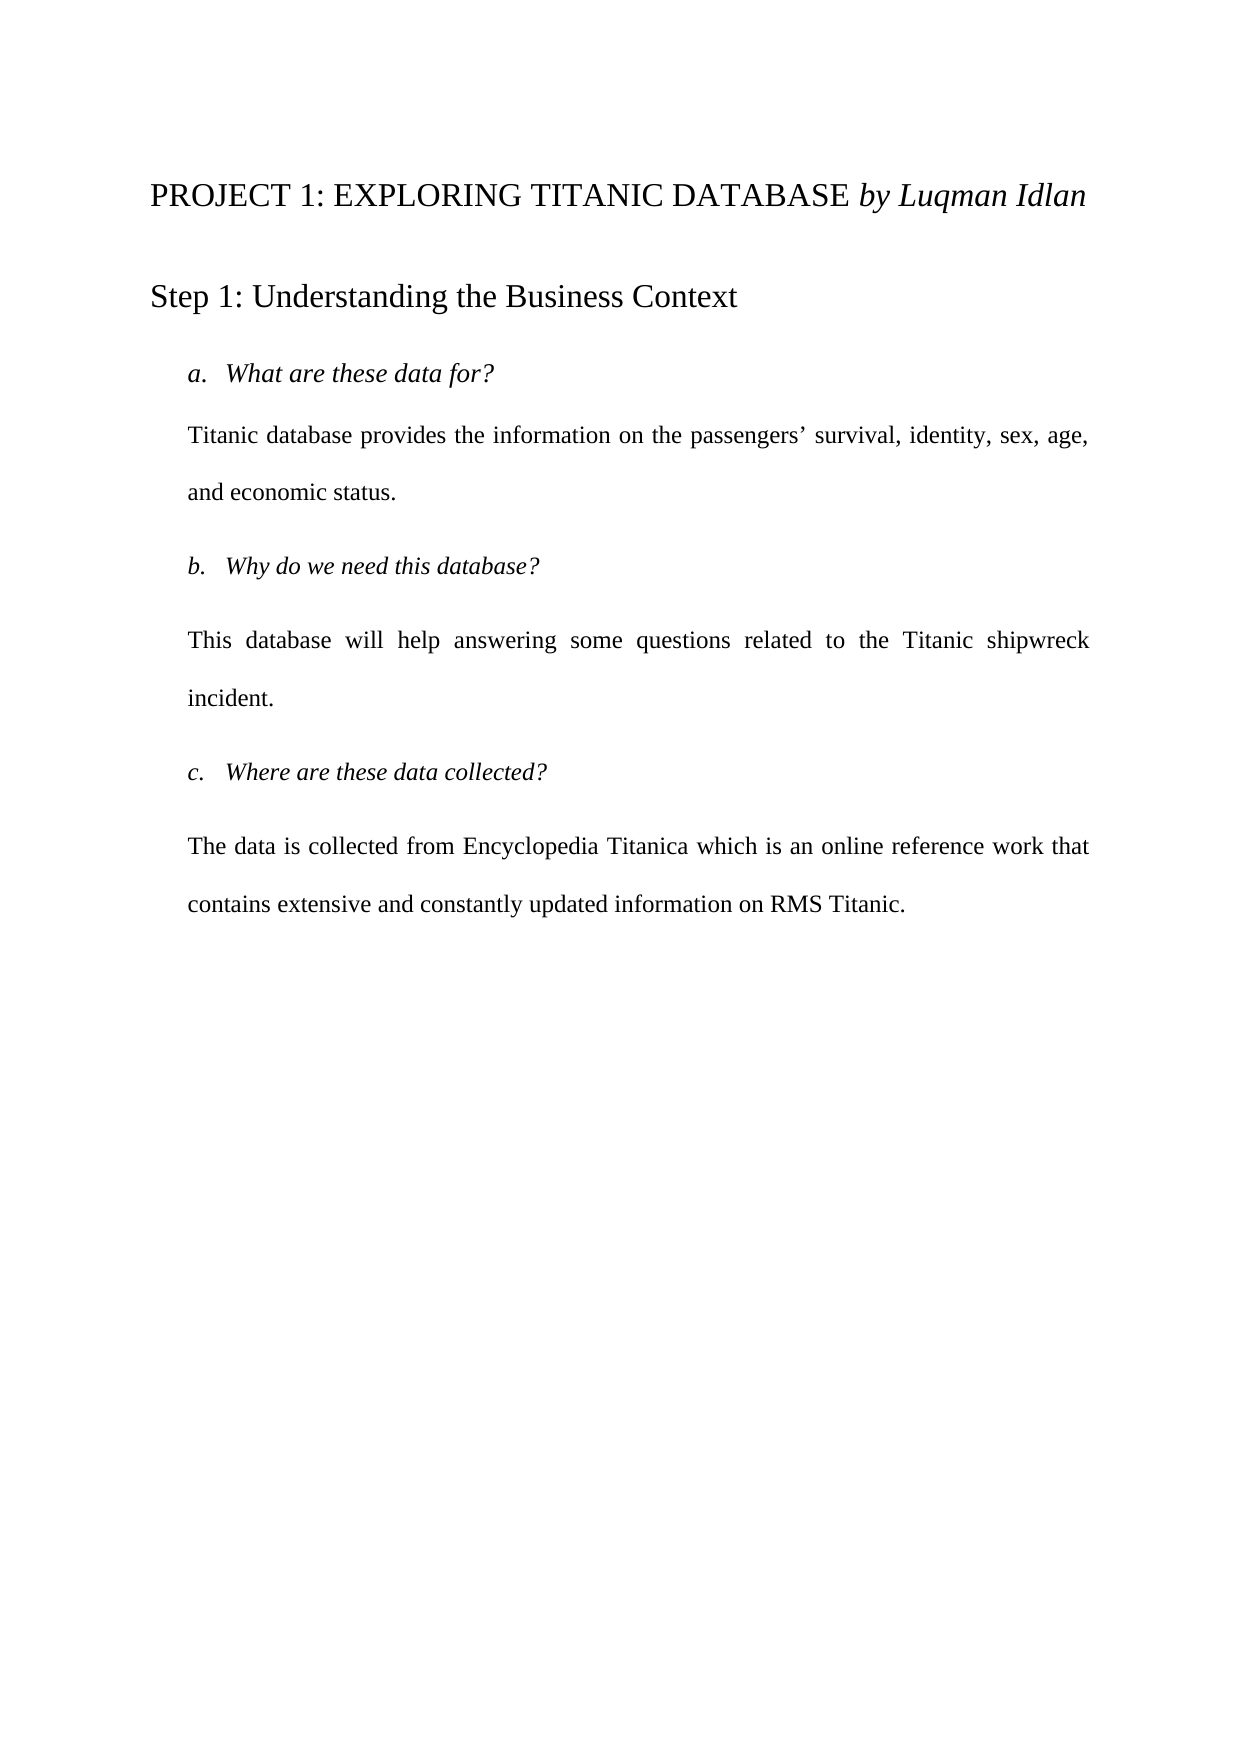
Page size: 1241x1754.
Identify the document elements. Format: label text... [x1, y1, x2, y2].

text The data is collected from Encyclopedia Titanica which is an online reference work that contains extensive and constantly updated information on RMS Titanic. [187, 831, 1090, 918]
text Titanic database provides the information on the passengers’ survival, identity, sex, age, and economic status. [187, 420, 1090, 506]
subtitle What are these data for? [187, 357, 1090, 389]
list Why do we need this database? [187, 551, 1090, 580]
subtitle Step 1: Understanding the Business Context [150, 277, 1090, 315]
subtitle PROJECT 1: EXPLORING TITANIC DATABASE by Luqman Idlan [150, 175, 1090, 213]
list Where are these data collected? [187, 757, 1090, 786]
text This database will help answering some questions related to the Titanic shipwreck incident. [187, 626, 1090, 712]
